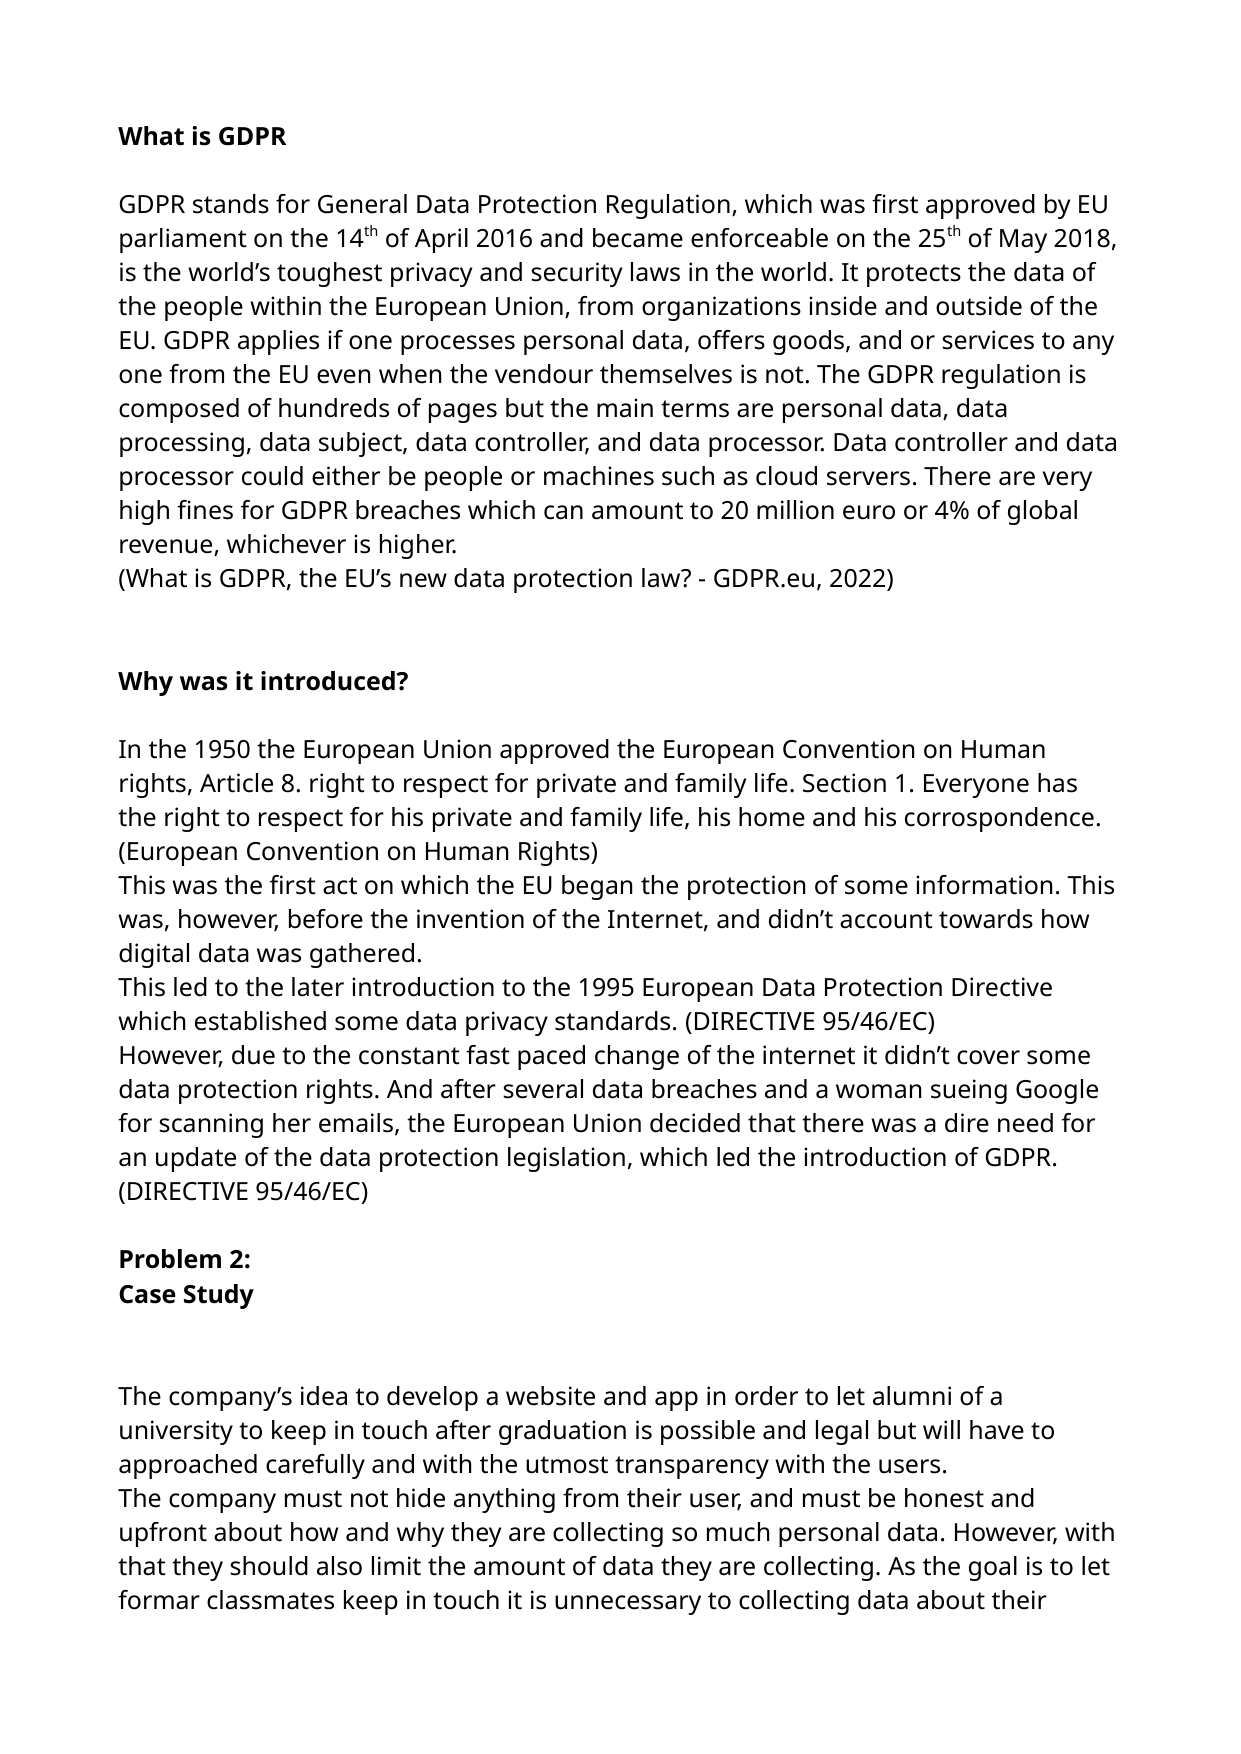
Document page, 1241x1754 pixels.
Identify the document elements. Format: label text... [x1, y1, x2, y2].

text However, due to the constant fast paced change of the internet it didn’t cover some data protection rights. And after several data breaches and a woman sueing Google for scanning her emails, the European Union decided that there was a dire need for an update of the data protection legislation, which led the introduction of GDPR. [118, 1038, 1122, 1174]
text Why was it introduced? [118, 663, 1122, 697]
text (European Convention on Human Rights) [118, 833, 1122, 867]
text This was the first act on which the EU began the protection of some information. This was, however, before the invention of the Internet, and didn’t account towards how digital data was gathered. [118, 867, 1122, 970]
text The company’s idea to develop a website and app in order to let alumni of a university to keep in touch after graduation is possible and legal but will have to approached carefully and with the utmost transparency with the users. [118, 1378, 1122, 1481]
text Problem 2: [118, 1242, 1122, 1276]
text This led to the later introduction to the 1995 European Data Protection Directive which established some data privacy standards. (DIRECTIVE 95/46/EC) [118, 970, 1122, 1038]
text What is GDPR [118, 118, 1122, 152]
text In the 1950 the European Union approved the European Convention on Human rights, Article 8. right to respect for private and family life. Section 1. Everyone has the right to respect for his private and family life, his home and his corrospondence. [118, 731, 1122, 833]
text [118, 1481, 1122, 1617]
text (DIRECTIVE 95/46/EC) [118, 1174, 1122, 1208]
text GDPR stands for General Data Protection Regulation, which was first approved by EU parliament on the 14th of April 2016 and became enforceable on the 25th of May 2018, is the world’s toughest privacy and security laws in the world. It protects the data of the people within the European Union, from organizations inside and outside of the EU. GDPR applies if one processes personal data, offers goods, and or services to any one from the EU even when the vendour themselves is not. The GDPR regulation is composed of hundreds of pages but the main terms are personal data, data processing, data subject, data controller, and data processor. Data controller and data processor could either be people or machines such as cloud servers. There are very high fines for GDPR breaches which can amount to 20 million euro or 4% of global revenue, whichever is higher. [118, 186, 1122, 561]
text Case Study [118, 1276, 1122, 1310]
text (What is GDPR, the EU’s new data protection law? - GDPR.eu, 2022) [118, 561, 1122, 595]
